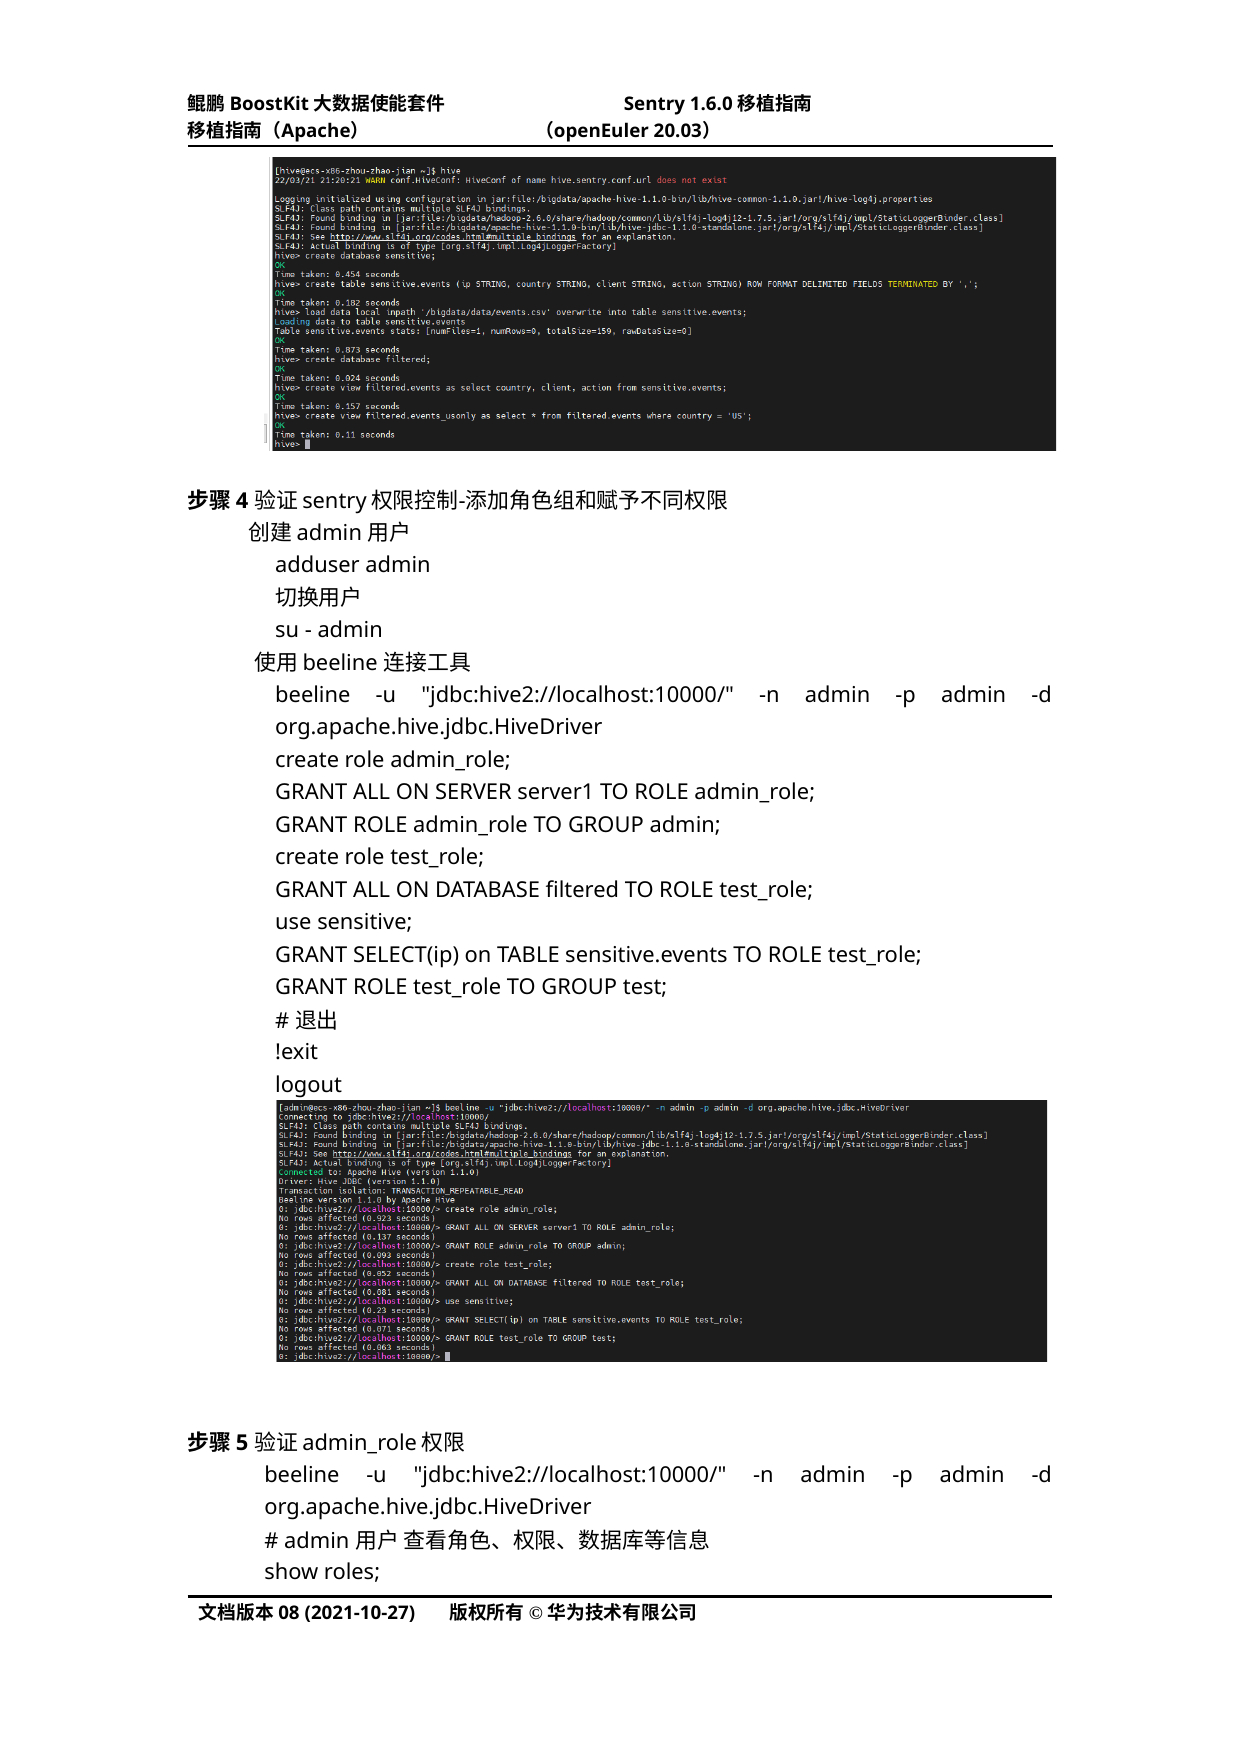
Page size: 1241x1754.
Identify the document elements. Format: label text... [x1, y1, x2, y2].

picture [264, 157, 1057, 451]
text show roles; [264, 1555, 1053, 1587]
text 切换用户 [231, 580, 1053, 612]
text logout [275, 1067, 1053, 1100]
text # admin 用户 查看角色、权限、数据库等信息 [264, 1522, 1053, 1555]
text 创建admin 用户 [187, 515, 1053, 547]
text adduser admin [231, 547, 1053, 580]
picture [275, 1100, 1048, 1362]
text beeline -u "jdbc:hive2://localhost:10000/" -n admin -p admin -d org.apache.hive.jdbc.HiveDriver [275, 677, 1053, 742]
text GRANT ROLE test_role TO GROUP test; [275, 970, 1053, 1002]
text create role test_role; [275, 840, 1053, 872]
text su - admin [231, 612, 1053, 645]
text GRANT ROLE admin_role TO GROUP admin; [275, 807, 1053, 840]
text use sensitive; [275, 905, 1053, 937]
text GRANT ALL ON DATABASE filtered TO ROLE test_role; [275, 872, 1053, 905]
text GRANT SELECT(ip) on TABLE sensitive.events TO ROLE test_role; [275, 937, 1053, 970]
text # 退出 [275, 1002, 1053, 1035]
text !exit [275, 1035, 1053, 1067]
text 步骤5 验证admin_role权限 [187, 1425, 1053, 1457]
text 步骤4 验证sentry权限控制-添加角色组和赋予不同权限 [187, 482, 1053, 515]
text 使用beeline 连接工具 [187, 645, 1053, 677]
text create role admin_role; [275, 742, 1053, 775]
text beeline -u "jdbc:hive2://localhost:10000/" -n admin -p admin -d org.apache.hive.jdbc.HiveDriver [264, 1457, 1053, 1522]
text GRANT ALL ON SERVER server1 TO ROLE admin_role; [275, 775, 1053, 807]
